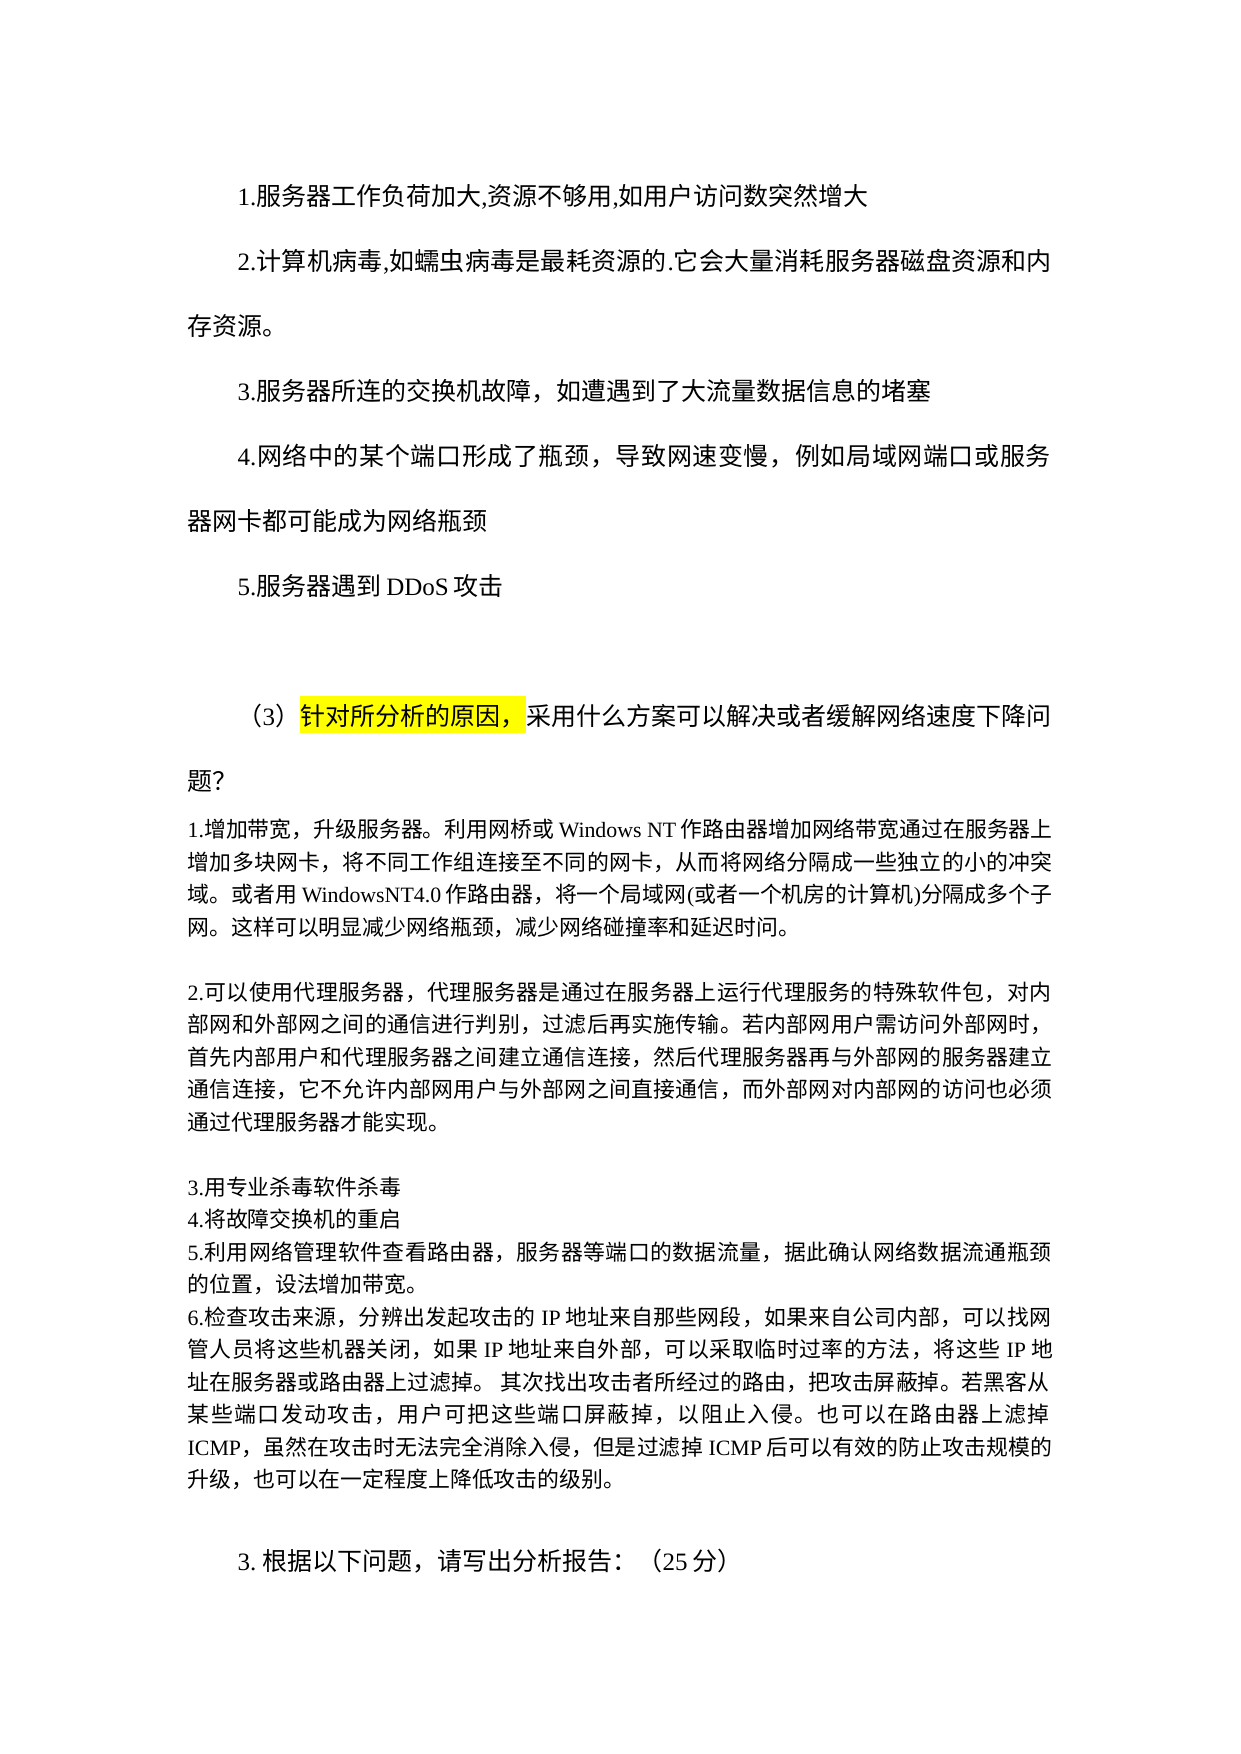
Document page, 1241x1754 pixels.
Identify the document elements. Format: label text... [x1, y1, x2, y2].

text 1.增加带宽，升级服务器。利用网桥或Windows NT作路由器增加网络带宽通过在服务器上增加多块网卡，将不同工作组连接至不同的网卡，从而将网络分隔成一些独立的小的冲突域。或者用WindowsNT4.0作路由器，将一个局域网(或者一个机房的计算机)分隔成多个子网。这样可以明显减少网络瓶颈，减少网络碰撞率和延迟时问。 [187, 812, 1053, 942]
text 5.利用网络管理软件查看路由器，服务器等端口的数据流量，据此确认网络数据流通瓶颈的位置，设法增加带宽。 [187, 1234, 1053, 1299]
text 2.可以使用代理服务器，代理服务器是通过在服务器上运行代理服务的特殊软件包，对内部网和外部网之间的通信进行判别，过滤后再实施传输。若内部网用户需访问外部网时，首先内部用户和代理服务器之间建立通信连接，然后代理服务器再与外部网的服务器建立通信连接，它不允许内部网用户与外部网之间直接通信，而外部网对内部网的访问也必须通过代理服务器才能实现。 [187, 974, 1053, 1137]
text 4.将故障交换机的重启 [187, 1202, 1053, 1234]
text 1.服务器工作负荷加大,资源不够用,如用户访问数突然增大 [187, 162, 1053, 227]
text 5.服务器遇到DDoS攻击 [187, 552, 1053, 617]
text 3. 根据以下问题，请写出分析报告：（25分） [187, 1527, 1053, 1592]
text 2.计算机病毒,如蠕虫病毒是最耗资源的.它会大量消耗服务器磁盘资源和内存资源。 [187, 227, 1053, 357]
text 3.服务器所连的交换机故障，如遭遇到了大流量数据信息的堵塞 [187, 357, 1053, 422]
text 3.用专业杀毒软件杀毒 [187, 1169, 1053, 1202]
text 6.检查攻击来源，分辨出发起攻击的IP地址来自那些网段，如果来自公司内部，可以找网管人员将这些机器关闭，如果IP地址来自外部，可以采取临时过率的方法，将这些IP地址在服务器或路由器上过滤掉。 其次找出攻击者所经过的路由，把攻击屏蔽掉。若黑客从某些端口发动攻击，用户可把这些端口屏蔽掉，以阻止入侵。也可以在路由器上滤掉ICMP，虽然在攻击时无法完全消除入侵，但是过滤掉ICMP后可以有效的防止攻击规模的升级，也可以在一定程度上降低攻击的级别。 [187, 1299, 1053, 1494]
text 4.网络中的某个端口形成了瓶颈，导致网速变慢，例如局域网端口或服务器网卡都可能成为网络瓶颈 [187, 422, 1053, 552]
text （3）针对所分析的原因，采用什么方案可以解决或者缓解网络速度下降问题？ [187, 682, 1053, 812]
